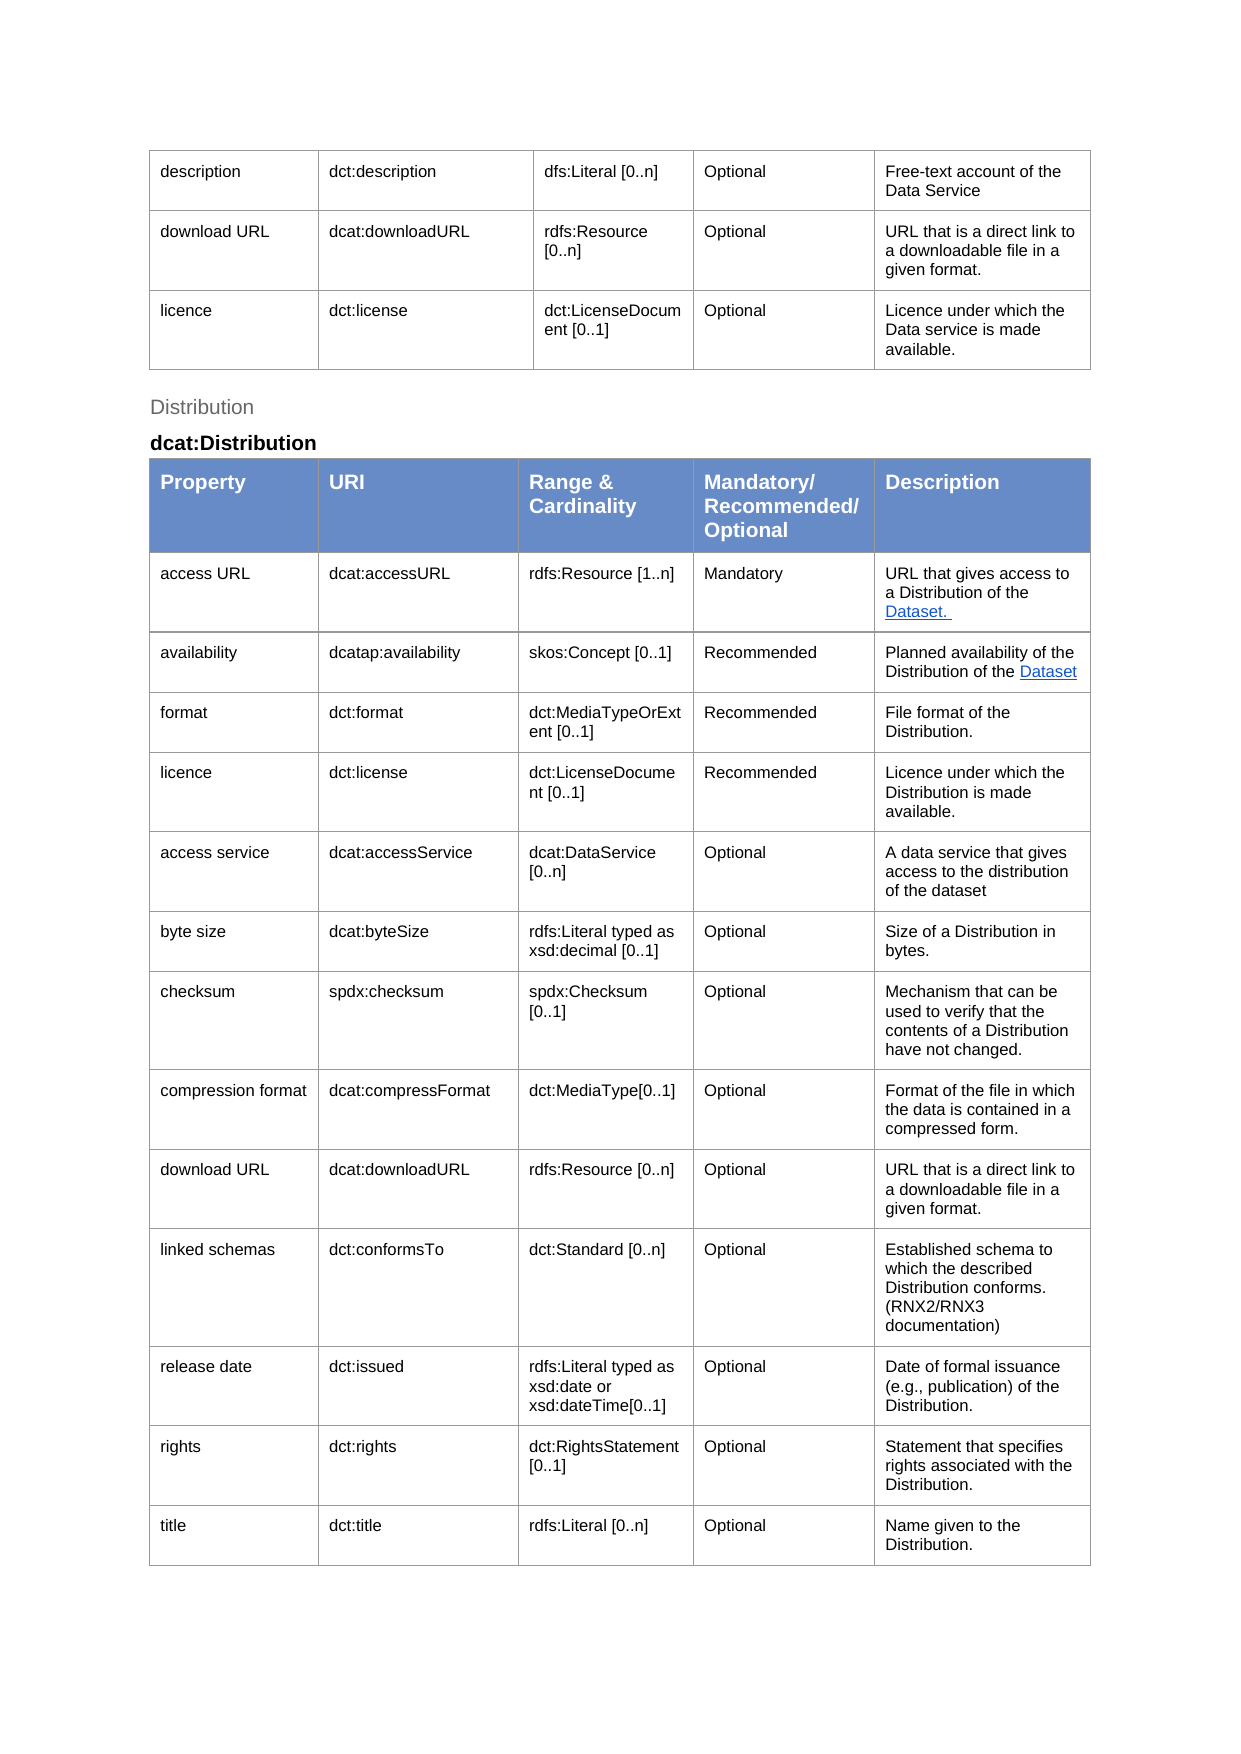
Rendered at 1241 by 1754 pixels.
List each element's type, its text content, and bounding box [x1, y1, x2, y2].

table_cell Recommended [694, 693, 874, 752]
table_cell rdfs:Literal typed as xsd:decimal [0..1] [519, 912, 693, 971]
table_cell dct:conformsTo [319, 1229, 518, 1346]
table_cell dct:LicenseDocument [0..1] [534, 291, 693, 369]
table_cell rights [150, 1426, 318, 1504]
table_cell Format of the file in which the data is contained in a compressed form. [875, 1070, 1090, 1149]
table_cell checksum [150, 972, 318, 1069]
table_cell spdx:checksum [319, 972, 518, 1069]
table_cell dct:LicenseDocument [0..1] [519, 753, 693, 831]
table_cell Recommended [694, 633, 874, 692]
table_header Mandatory/ Recommended/ Optional [694, 459, 874, 552]
table_cell Optional [694, 1150, 874, 1228]
table_cell rdfs:Resource [1..n] [519, 553, 693, 631]
table_cell dct:Standard [0..n] [519, 1229, 693, 1346]
table_cell Optional [694, 1229, 874, 1346]
table_cell access service [150, 832, 318, 911]
table_cell File format of the Distribution. [875, 693, 1090, 752]
table_cell dct:MediaType[0..1] [519, 1070, 693, 1149]
table_cell Optional [694, 832, 874, 911]
table_cell release date [150, 1347, 318, 1425]
table_cell rdfs:Resource [0..n] [534, 211, 693, 289]
table_cell skos:Concept [0..1] [519, 633, 693, 692]
table_cell download URL [150, 211, 318, 289]
table_cell licence [150, 753, 318, 831]
table_cell Name given to the Distribution. [875, 1506, 1090, 1565]
table_cell dct:license [319, 753, 518, 831]
table_cell rdfs:Resource [0..n] [519, 1150, 693, 1228]
table_cell rdfs:Literal [0..n] [519, 1506, 693, 1565]
table_cell dcatap:availability [319, 633, 518, 692]
table_cell access URL [150, 553, 318, 631]
table_cell dcat:compressFormat [319, 1070, 518, 1149]
table_cell dcat:accessURL [319, 553, 518, 631]
table_cell dct:title [319, 1506, 518, 1565]
table_cell Optional [694, 1506, 874, 1565]
table_cell spdx:Checksum [0..1] [519, 972, 693, 1069]
table_cell URL that gives access to a Distribution of the Dataset. [875, 553, 1090, 631]
table_cell dcat:downloadURL [319, 211, 533, 289]
table_cell dct:format [319, 693, 518, 752]
table_cell dcat:accessService [319, 832, 518, 911]
table_cell Size of a Distribution in bytes. [875, 912, 1090, 971]
table_cell Optional [694, 972, 874, 1069]
table_cell A data service that gives access to the distribution of the dataset [875, 832, 1090, 911]
table_cell dct:rights [319, 1426, 518, 1504]
table_cell dct:issued [319, 1347, 518, 1425]
table_cell Optional [694, 151, 874, 210]
table_cell dct:license [319, 291, 533, 369]
text dcat:Distribution [150, 431, 1090, 455]
table_cell URL that is a direct link to a downloadable file in a given format. [875, 211, 1090, 289]
table_cell dct:description [319, 151, 533, 210]
table_cell title [150, 1506, 318, 1565]
table_cell dcat:downloadURL [319, 1150, 518, 1228]
table_cell URL that is a direct link to a downloadable file in a given format. [875, 1150, 1090, 1228]
table_cell dcat:byteSize [319, 912, 518, 971]
table_cell Licence under which the Data service is made available. [875, 291, 1090, 369]
table_cell Licence under which the Distribution is made available. [875, 753, 1090, 831]
table_cell licence [150, 291, 318, 369]
table_cell Optional [694, 291, 874, 369]
table_cell linked schemas [150, 1229, 318, 1346]
table_cell byte size [150, 912, 318, 971]
table_cell dfs:Literal [0..n] [534, 151, 693, 210]
table_header Property [150, 459, 318, 552]
table_cell Recommended [694, 753, 874, 831]
table_cell Statement that specifies rights associated with the Distribution. [875, 1426, 1090, 1504]
table_cell download URL [150, 1150, 318, 1228]
table_cell Optional [694, 1426, 874, 1504]
table_header URI [319, 459, 518, 552]
table_cell dct:RightsStatement[0..1] [519, 1426, 693, 1504]
table_cell dcat:DataService [0..n] [519, 832, 693, 911]
table_cell Free-text account of the Data Service [875, 151, 1090, 210]
table_cell Planned availability of the Distribution of the Dataset [875, 633, 1090, 692]
table_header Description [875, 459, 1090, 552]
subtitle Distribution [150, 395, 1090, 419]
table_cell Optional [694, 211, 874, 289]
table_cell Optional [694, 1347, 874, 1425]
table_cell Mandatory [694, 553, 874, 631]
table_cell Optional [694, 1070, 874, 1149]
table_header Range & Cardinality [519, 459, 693, 552]
table_cell Date of formal issuance (e.g., publication) of the Distribution. [875, 1347, 1090, 1425]
table_cell Mechanism that can be used to verify that the contents of a Distribution have not changed. [875, 972, 1090, 1069]
table_cell availability [150, 633, 318, 692]
table_cell Established schema to which the described Distribution conforms. (RNX2/RNX3 documentation) [875, 1229, 1090, 1346]
table_cell compression format [150, 1070, 318, 1149]
table_cell rdfs:Literal typed as xsd:date or xsd:dateTime[0..1] [519, 1347, 693, 1425]
table_cell dct:MediaTypeOrExtent [0..1] [519, 693, 693, 752]
table_cell description [150, 151, 318, 210]
table_cell Optional [694, 912, 874, 971]
table_cell format [150, 693, 318, 752]
